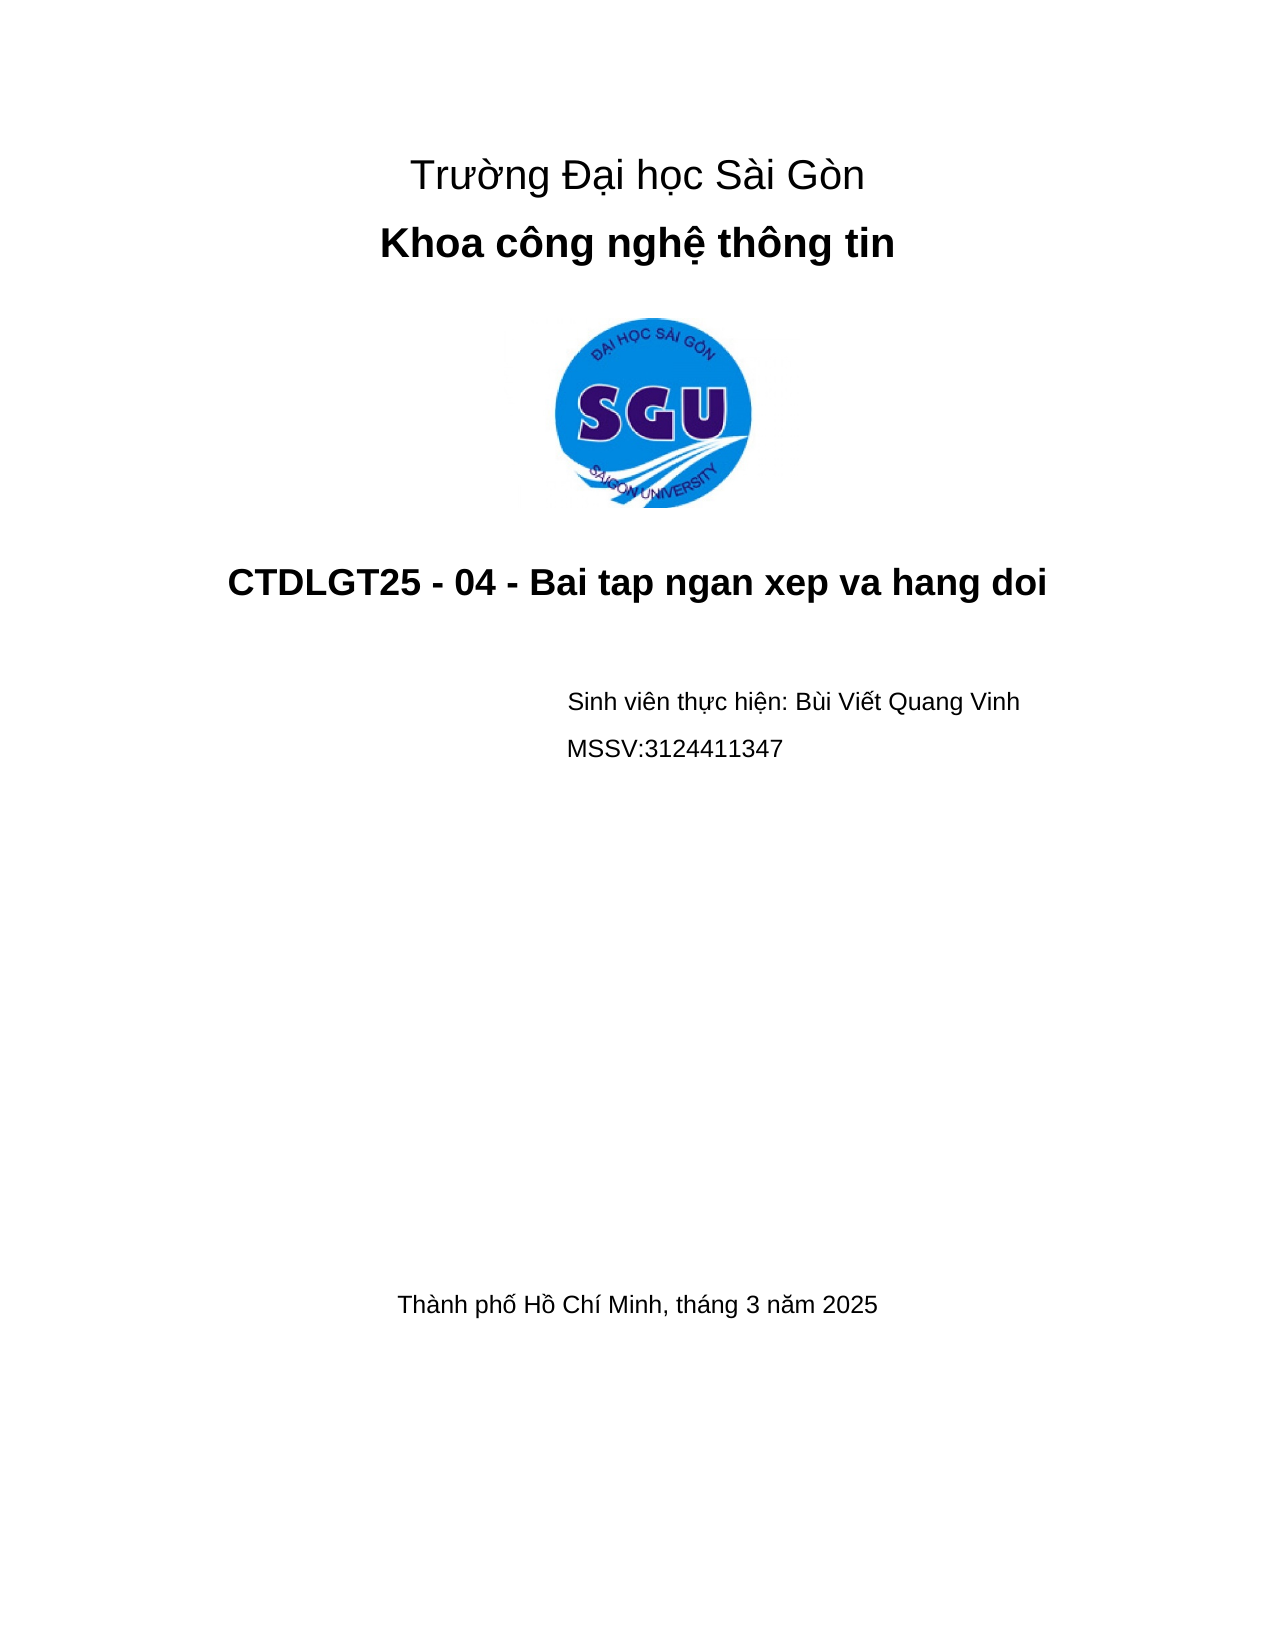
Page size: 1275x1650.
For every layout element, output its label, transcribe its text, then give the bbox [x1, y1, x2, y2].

text MSSV:3124411347 [225, 734, 1125, 763]
text Khoa công nghệ thông tin [150, 218, 1125, 266]
text Trường Đại học Sài Gòn [150, 150, 1125, 198]
text CTDLGT25 - 04 - Bai tap ngan xep va hang doi [150, 560, 1125, 603]
text Thành phố Hồ Chí Minh, tháng 3 năm 2025 [150, 1290, 1125, 1319]
text Sinh viên thực hiện: Bùi Viết Quang Vinh [150, 686, 1125, 715]
picture [480, 318, 825, 508]
